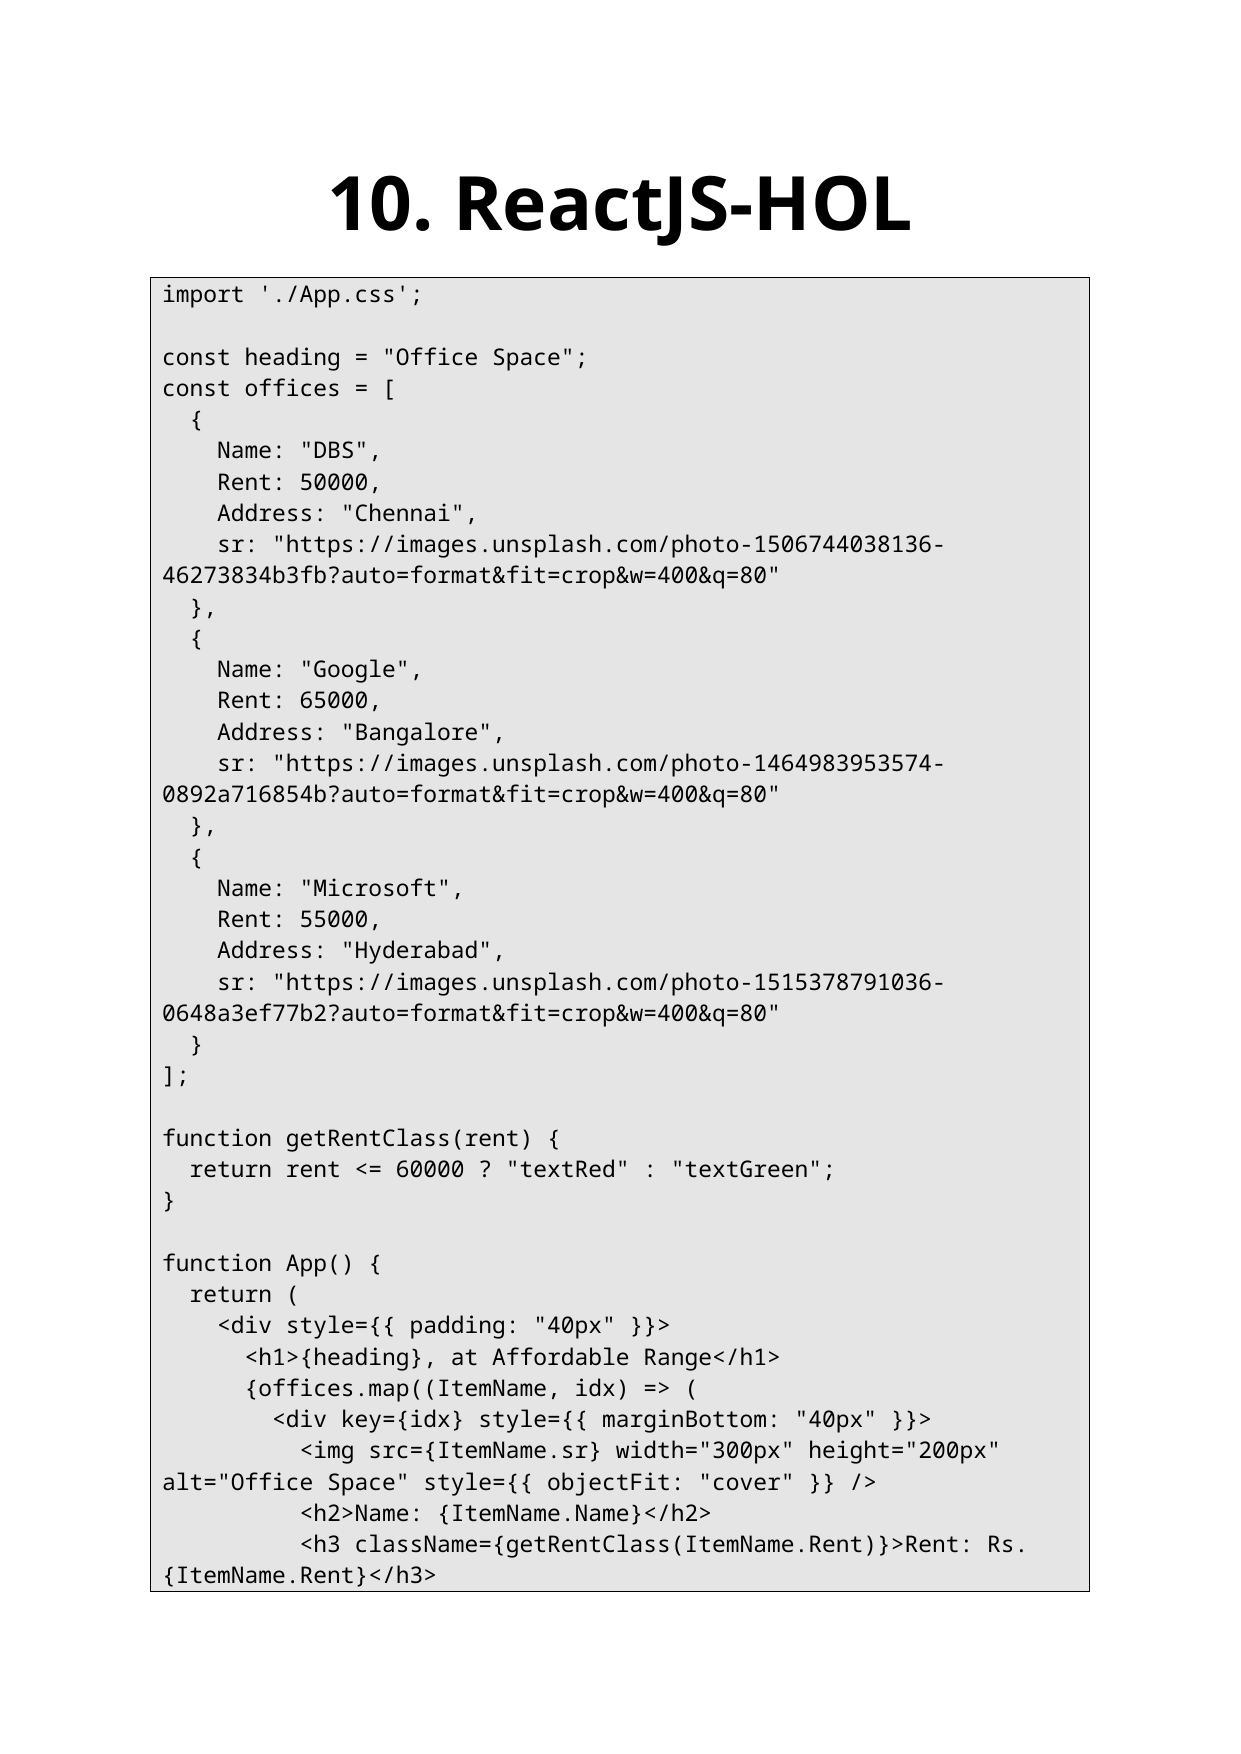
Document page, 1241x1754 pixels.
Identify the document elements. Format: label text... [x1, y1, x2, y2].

text 10. ReactJS-HOL [150, 150, 1090, 252]
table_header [151, 278, 1089, 1591]
